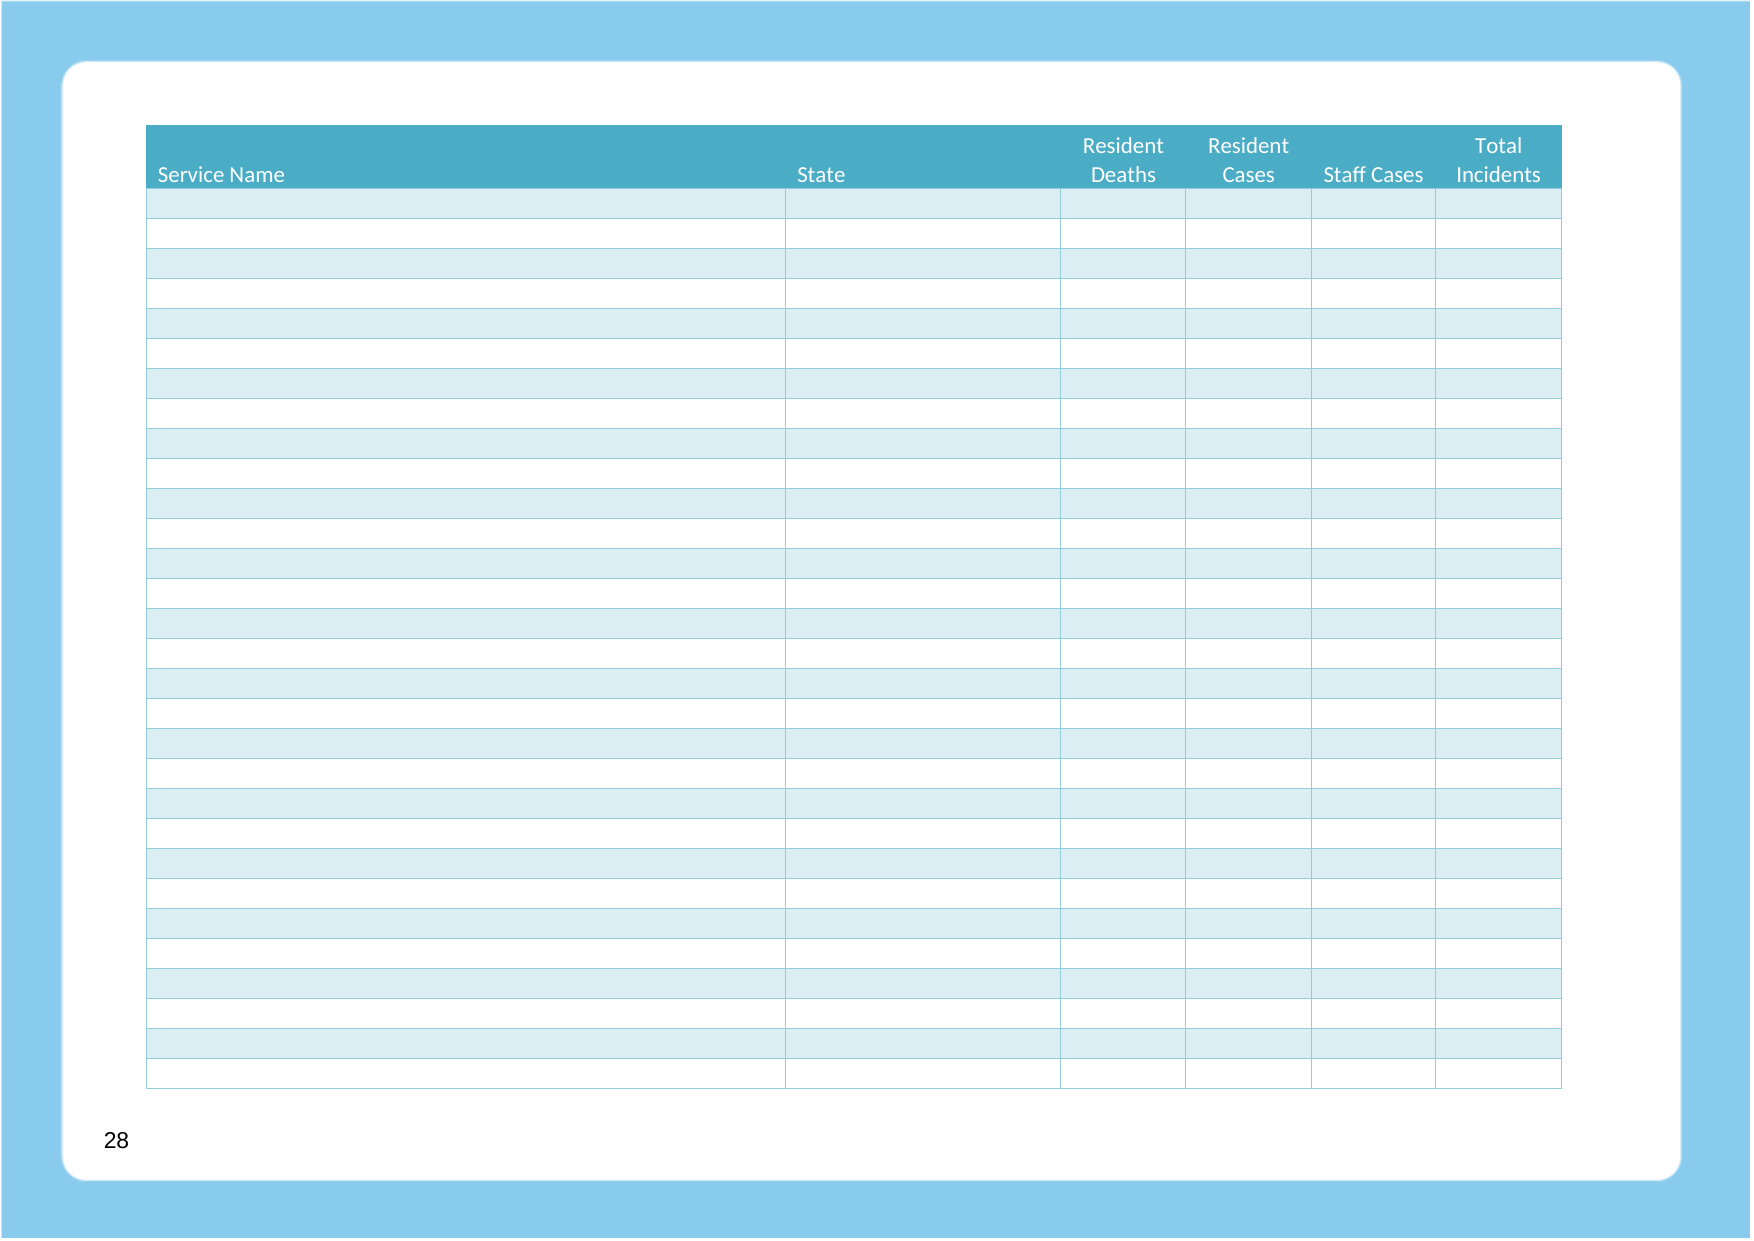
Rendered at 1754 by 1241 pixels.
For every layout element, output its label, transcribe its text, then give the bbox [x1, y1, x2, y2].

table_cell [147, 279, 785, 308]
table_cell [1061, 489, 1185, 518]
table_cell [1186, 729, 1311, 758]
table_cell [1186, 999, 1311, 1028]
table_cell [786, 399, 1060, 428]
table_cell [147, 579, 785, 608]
picture [3, 2, 1750, 1238]
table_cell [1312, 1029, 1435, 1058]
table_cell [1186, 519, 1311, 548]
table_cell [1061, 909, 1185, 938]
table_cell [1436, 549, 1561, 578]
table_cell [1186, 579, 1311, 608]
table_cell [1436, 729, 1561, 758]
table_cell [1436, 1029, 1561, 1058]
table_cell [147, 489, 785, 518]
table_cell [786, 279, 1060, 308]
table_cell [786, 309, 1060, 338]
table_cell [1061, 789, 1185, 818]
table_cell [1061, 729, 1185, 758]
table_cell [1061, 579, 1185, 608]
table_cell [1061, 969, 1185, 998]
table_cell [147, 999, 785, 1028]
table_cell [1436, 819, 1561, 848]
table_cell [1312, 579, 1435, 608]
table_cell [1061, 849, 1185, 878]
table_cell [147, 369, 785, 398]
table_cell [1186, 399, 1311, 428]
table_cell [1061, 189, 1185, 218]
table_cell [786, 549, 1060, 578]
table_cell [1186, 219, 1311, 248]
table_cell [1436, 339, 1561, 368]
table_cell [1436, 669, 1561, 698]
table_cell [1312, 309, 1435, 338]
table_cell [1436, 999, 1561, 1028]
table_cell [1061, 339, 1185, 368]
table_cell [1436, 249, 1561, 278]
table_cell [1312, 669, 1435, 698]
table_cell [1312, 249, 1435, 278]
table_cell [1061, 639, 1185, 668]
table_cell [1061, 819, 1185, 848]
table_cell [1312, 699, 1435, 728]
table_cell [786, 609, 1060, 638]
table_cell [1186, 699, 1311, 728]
table_header Resident Deaths [1061, 126, 1185, 188]
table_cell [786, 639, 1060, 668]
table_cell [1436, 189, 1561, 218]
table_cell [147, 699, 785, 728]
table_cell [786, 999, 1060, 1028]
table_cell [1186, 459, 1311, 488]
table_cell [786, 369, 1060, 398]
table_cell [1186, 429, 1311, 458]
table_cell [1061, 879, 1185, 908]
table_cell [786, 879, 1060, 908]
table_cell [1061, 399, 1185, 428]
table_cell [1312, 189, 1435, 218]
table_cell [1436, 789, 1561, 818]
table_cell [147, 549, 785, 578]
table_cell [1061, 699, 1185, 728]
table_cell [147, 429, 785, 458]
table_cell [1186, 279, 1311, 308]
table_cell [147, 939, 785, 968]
table_header State [786, 126, 1060, 188]
table_header Staff Cases [1312, 126, 1435, 188]
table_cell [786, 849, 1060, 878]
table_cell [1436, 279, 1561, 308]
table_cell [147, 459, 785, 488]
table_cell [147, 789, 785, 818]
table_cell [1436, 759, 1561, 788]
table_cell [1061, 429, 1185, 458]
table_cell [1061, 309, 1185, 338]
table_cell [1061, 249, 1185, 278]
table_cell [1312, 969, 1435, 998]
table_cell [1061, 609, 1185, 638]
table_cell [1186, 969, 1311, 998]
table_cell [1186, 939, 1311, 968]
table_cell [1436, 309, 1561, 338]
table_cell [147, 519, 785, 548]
table_header Service Name [147, 126, 785, 188]
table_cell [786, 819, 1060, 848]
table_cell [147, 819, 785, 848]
table_header Resident Cases [1186, 126, 1311, 188]
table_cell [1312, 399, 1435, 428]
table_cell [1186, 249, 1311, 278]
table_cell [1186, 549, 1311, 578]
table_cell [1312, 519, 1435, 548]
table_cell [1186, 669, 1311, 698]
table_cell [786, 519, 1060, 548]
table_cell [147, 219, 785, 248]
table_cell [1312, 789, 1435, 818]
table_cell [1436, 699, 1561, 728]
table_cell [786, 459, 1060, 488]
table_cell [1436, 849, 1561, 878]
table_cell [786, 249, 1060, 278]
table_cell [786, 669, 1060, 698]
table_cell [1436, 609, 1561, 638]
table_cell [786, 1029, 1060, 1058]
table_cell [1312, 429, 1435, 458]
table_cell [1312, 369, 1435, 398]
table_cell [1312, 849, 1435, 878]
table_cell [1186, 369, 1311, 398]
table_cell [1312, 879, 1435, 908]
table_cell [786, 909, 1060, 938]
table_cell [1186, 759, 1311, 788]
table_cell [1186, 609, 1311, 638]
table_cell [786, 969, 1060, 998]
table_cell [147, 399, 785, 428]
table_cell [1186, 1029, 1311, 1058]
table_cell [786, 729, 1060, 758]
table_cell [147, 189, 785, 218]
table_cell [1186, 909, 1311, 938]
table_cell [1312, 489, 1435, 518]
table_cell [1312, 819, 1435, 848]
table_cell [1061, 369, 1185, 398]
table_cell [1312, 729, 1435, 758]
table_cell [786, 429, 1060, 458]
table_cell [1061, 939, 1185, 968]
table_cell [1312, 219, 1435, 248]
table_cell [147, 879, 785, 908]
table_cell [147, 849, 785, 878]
table_header Total Incidents [1436, 126, 1561, 188]
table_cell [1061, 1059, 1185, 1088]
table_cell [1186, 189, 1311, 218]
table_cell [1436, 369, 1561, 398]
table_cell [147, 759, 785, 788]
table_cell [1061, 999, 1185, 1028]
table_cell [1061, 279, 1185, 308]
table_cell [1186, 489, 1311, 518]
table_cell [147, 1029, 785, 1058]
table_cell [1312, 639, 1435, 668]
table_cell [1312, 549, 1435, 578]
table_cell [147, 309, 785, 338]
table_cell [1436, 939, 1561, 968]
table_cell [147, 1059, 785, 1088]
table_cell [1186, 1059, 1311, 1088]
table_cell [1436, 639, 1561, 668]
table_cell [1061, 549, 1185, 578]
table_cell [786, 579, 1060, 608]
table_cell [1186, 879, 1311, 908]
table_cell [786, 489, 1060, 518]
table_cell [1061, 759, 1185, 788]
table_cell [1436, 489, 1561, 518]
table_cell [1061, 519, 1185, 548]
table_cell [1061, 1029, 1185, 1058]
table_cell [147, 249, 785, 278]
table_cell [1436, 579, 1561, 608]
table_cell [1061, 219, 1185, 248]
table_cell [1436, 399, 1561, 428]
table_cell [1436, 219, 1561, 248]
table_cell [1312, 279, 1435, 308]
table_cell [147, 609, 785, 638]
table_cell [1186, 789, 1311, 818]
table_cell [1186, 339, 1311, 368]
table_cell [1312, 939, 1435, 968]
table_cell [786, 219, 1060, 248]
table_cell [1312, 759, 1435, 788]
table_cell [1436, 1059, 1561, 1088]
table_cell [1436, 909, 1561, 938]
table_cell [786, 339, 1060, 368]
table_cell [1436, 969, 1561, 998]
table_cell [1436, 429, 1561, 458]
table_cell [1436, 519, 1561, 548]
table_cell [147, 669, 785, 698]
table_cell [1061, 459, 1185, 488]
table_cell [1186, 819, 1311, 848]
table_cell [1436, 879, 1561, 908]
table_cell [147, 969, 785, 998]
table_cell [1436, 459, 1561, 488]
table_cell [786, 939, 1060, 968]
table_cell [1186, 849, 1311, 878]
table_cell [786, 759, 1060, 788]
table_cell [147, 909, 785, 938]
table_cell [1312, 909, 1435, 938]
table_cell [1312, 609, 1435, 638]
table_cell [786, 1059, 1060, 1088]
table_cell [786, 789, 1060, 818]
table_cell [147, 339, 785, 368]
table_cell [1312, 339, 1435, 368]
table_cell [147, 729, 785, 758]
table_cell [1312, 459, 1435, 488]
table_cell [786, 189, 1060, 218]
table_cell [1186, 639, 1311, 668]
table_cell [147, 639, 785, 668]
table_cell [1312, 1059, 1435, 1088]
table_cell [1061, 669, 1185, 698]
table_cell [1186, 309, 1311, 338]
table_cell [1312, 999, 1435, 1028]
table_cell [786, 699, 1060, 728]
